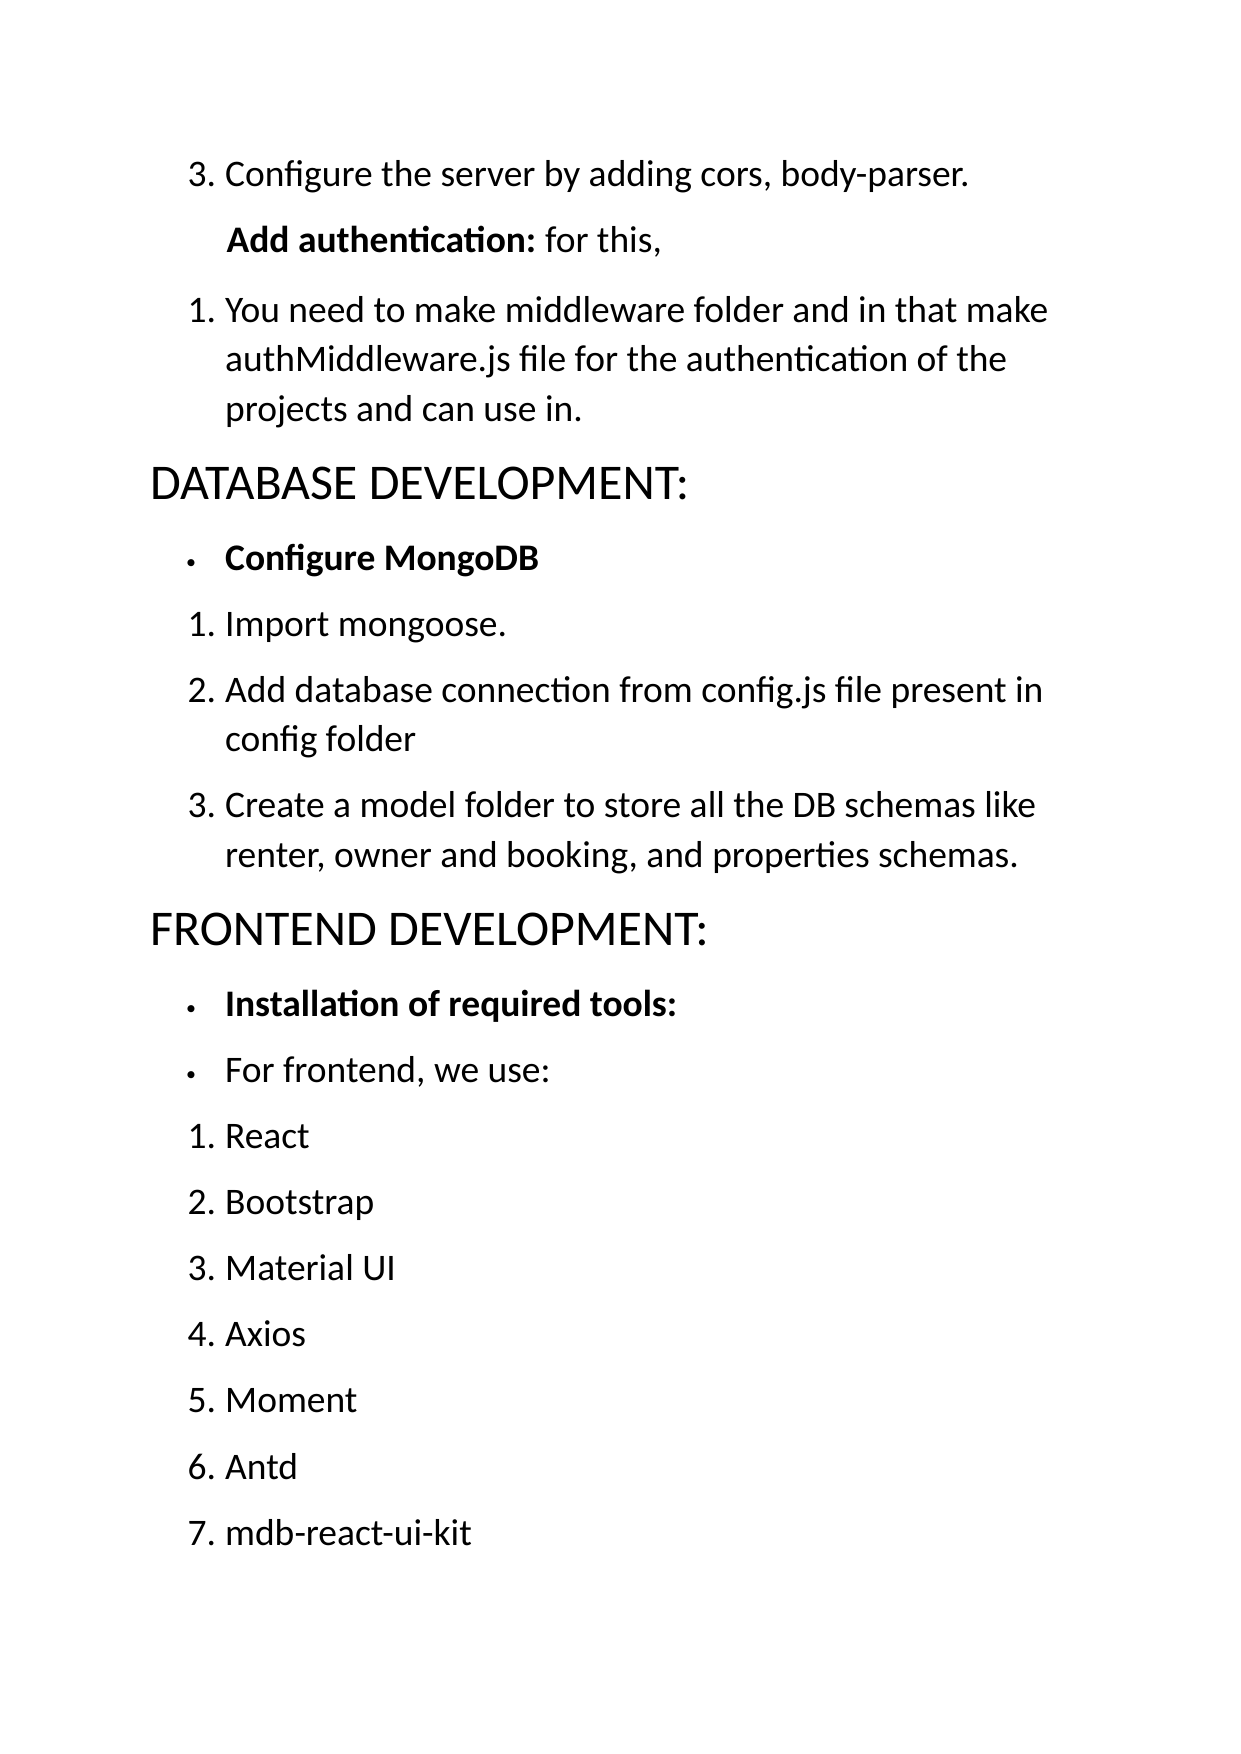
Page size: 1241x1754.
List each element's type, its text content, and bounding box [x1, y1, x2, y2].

list Axios [187, 1310, 1090, 1356]
text Add authentication: for this, [150, 216, 1090, 262]
list Create a model folder to store all the DB schemas like renter, owner and booking, and properties schemas. [187, 781, 1090, 877]
list Add database connection from config.js file present in config folder [187, 666, 1090, 761]
list Moment [187, 1376, 1090, 1422]
list For frontend, we use: [187, 1046, 1090, 1092]
text DATABASE DEVELOPMENT: [150, 451, 1090, 512]
list Material UI [187, 1244, 1090, 1290]
list Configure MongoDB [187, 533, 1090, 579]
list You need to make middleware folder and in that make authMiddleware.js file for the authentication of the projects and can use in. [187, 286, 1090, 431]
list Bootstrap [187, 1178, 1090, 1224]
list Antd [187, 1443, 1090, 1488]
text FRONTEND DEVELOPMENT: [150, 897, 1090, 958]
list Installation of required tools: [187, 979, 1090, 1025]
list React [187, 1112, 1090, 1158]
list Configure the server by adding cors, body-parser. [187, 150, 1090, 196]
list Import mongoose. [187, 600, 1090, 646]
list mdb-react-ui-kit [187, 1509, 1090, 1554]
